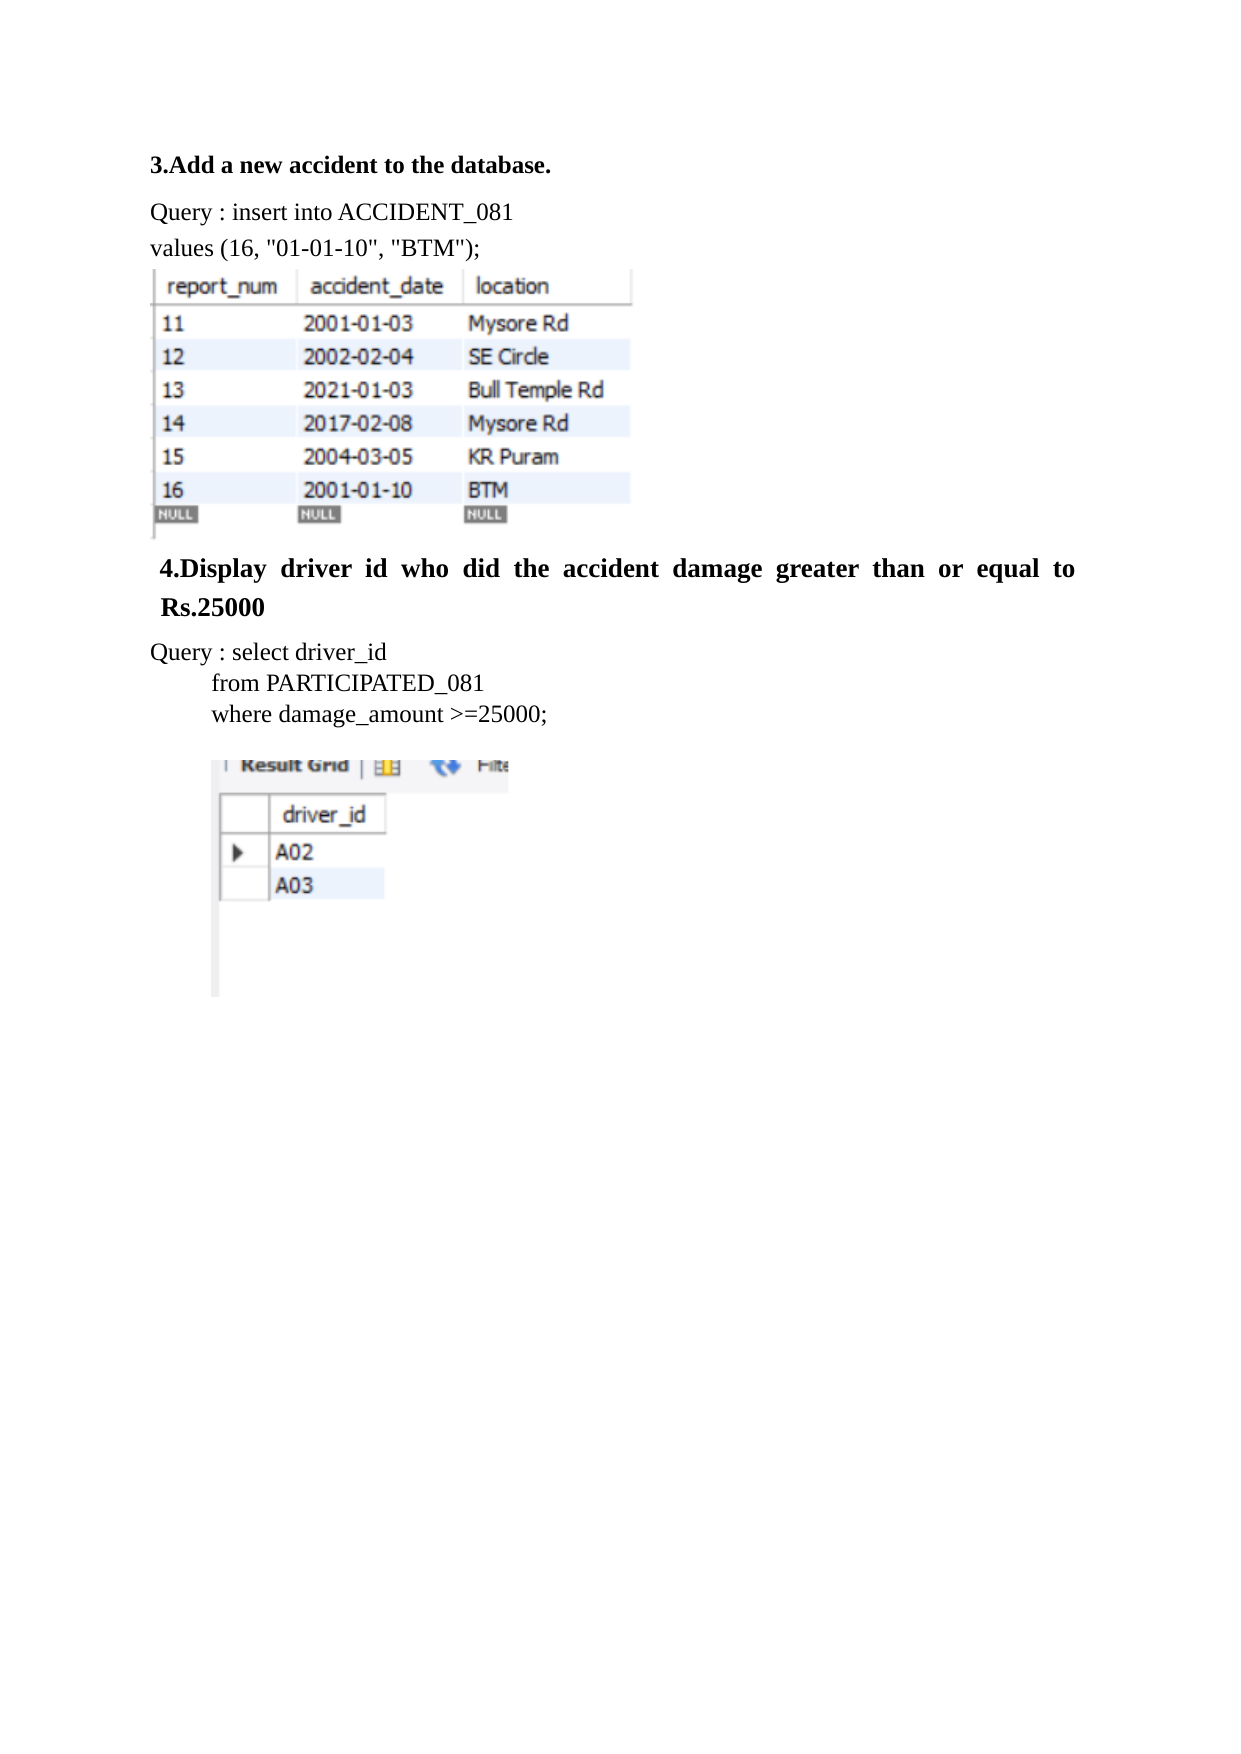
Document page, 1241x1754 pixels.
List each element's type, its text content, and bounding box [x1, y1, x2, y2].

text from PARTICIPATED_081 [211, 668, 1090, 696]
text 4.Display driver id who did the accident damage greater than or equal to Rs.25000 [159, 552, 1077, 622]
picture [211, 760, 509, 997]
text values (16, "01-01-10", "BTM"); [150, 233, 745, 262]
text Query : insert into ACCIDENT_081 [150, 197, 745, 226]
text where damage_amount >=25000; [211, 699, 1090, 727]
text 3.Add a new accident to the database. [150, 150, 1087, 179]
picture [150, 269, 638, 545]
text Query : select driver_id [150, 637, 1090, 665]
